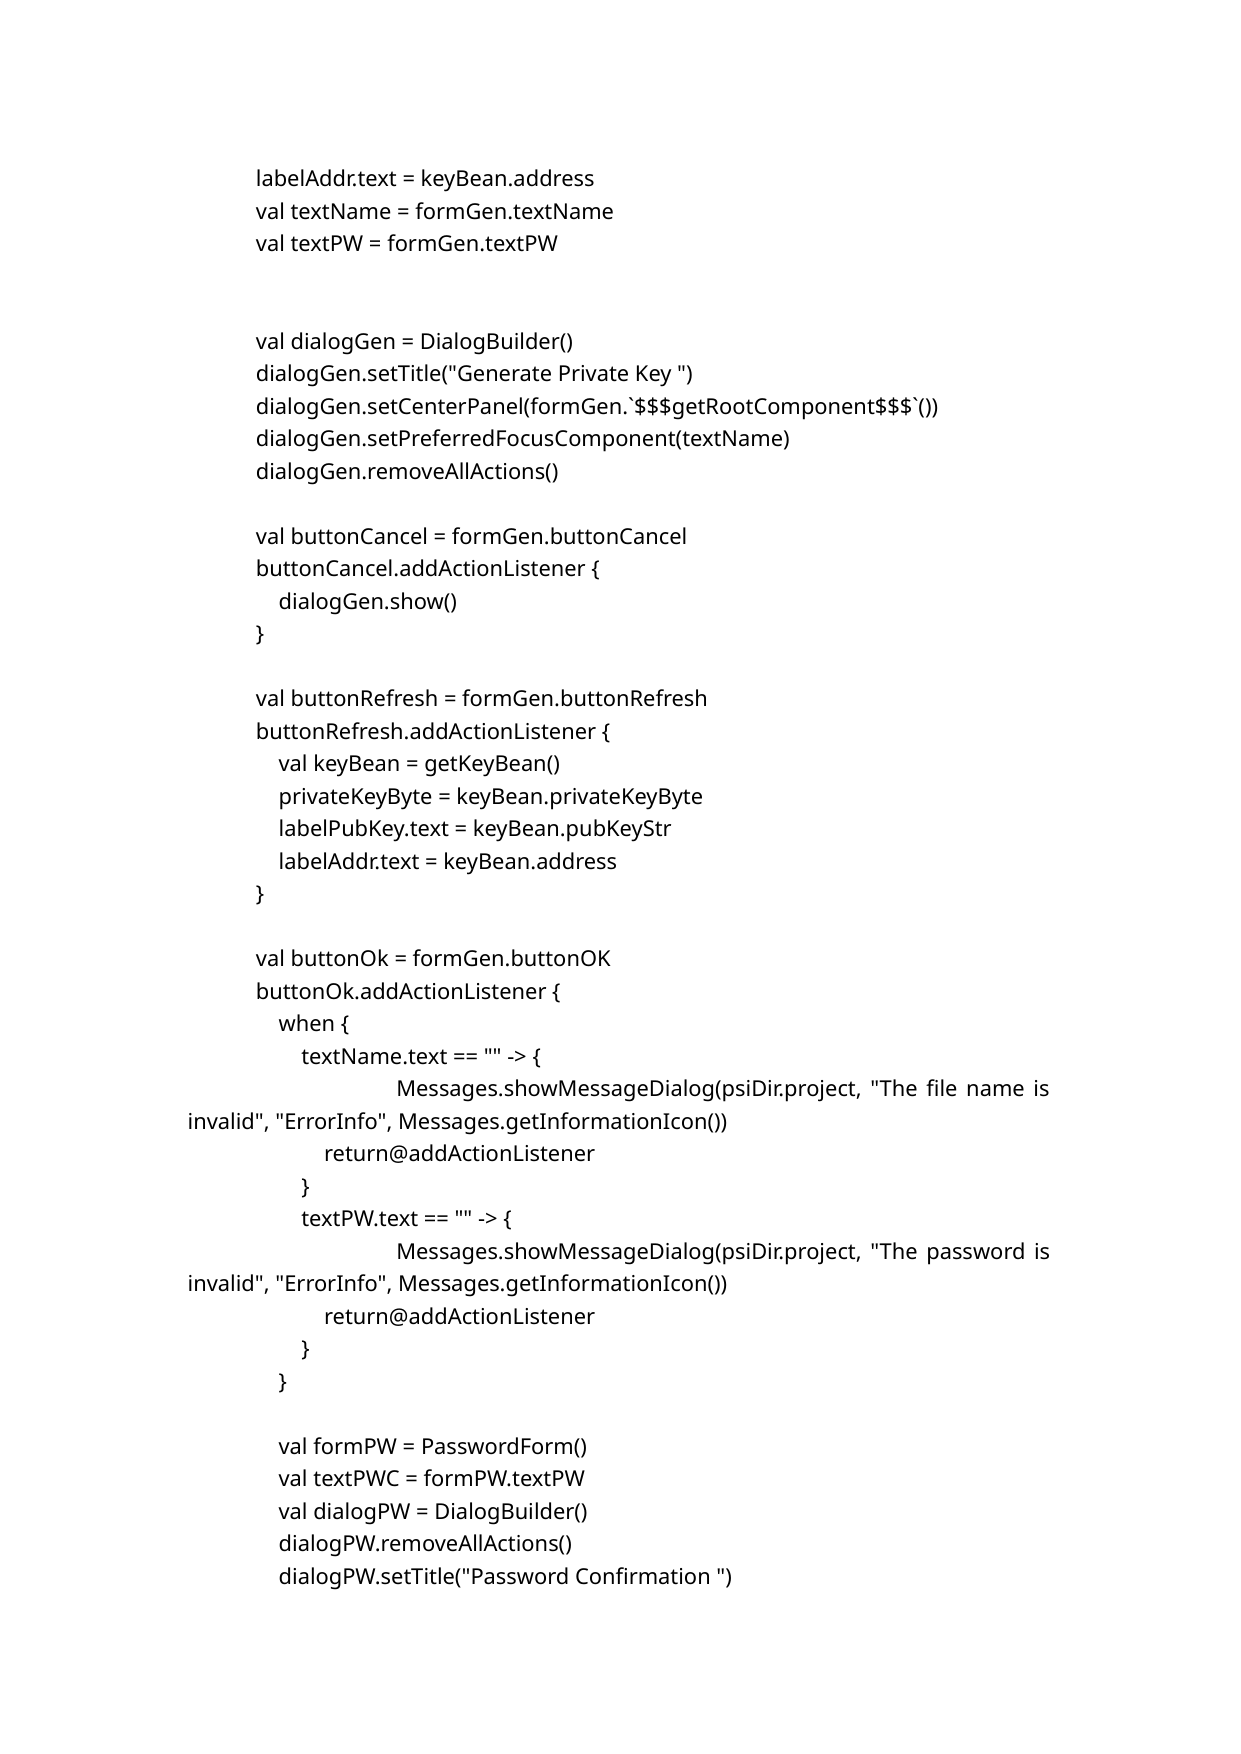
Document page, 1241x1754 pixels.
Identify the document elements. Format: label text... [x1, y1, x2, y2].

text val textPWC = formPW.textPW [187, 1462, 1053, 1494]
text dialogGen.setTitle("Generate Private Key ") [187, 357, 1053, 389]
text when { [187, 1007, 1053, 1039]
text buttonOk.addActionListener { [187, 974, 1053, 1007]
text } [187, 1364, 1053, 1397]
text } [187, 1332, 1053, 1364]
text dialogGen.removeAllActions() [187, 454, 1053, 487]
text Messages.showMessageDialog(psiDir.project, "The file name is invalid", "ErrorInfo", Messages.getInformationIcon()) [187, 1072, 1053, 1137]
text val formPW = PasswordForm() [187, 1429, 1053, 1462]
text return@addActionListener [187, 1137, 1053, 1169]
text } [187, 877, 1053, 909]
text } [187, 617, 1053, 649]
text dialogPW.setTitle("Password Confirmation ") [187, 1559, 1053, 1592]
text dialogGen.setCenterPanel(formGen.`$$$getRootComponent$$$`()) [187, 389, 1053, 422]
text val buttonCancel = formGen.buttonCancel [187, 519, 1053, 552]
text labelAddr.text = keyBean.address [187, 162, 1053, 194]
text val buttonOk = formGen.buttonOK [187, 942, 1053, 974]
text textPW.text == "" -> { [187, 1202, 1053, 1234]
text } [187, 1169, 1053, 1202]
text return@addActionListener [187, 1299, 1053, 1332]
text val textName = formGen.textName [187, 194, 1053, 227]
text val dialogGen = DialogBuilder() [187, 324, 1053, 357]
text val textPW = formGen.textPW [187, 227, 1053, 259]
text dialogGen.setPreferredFocusComponent(textName) [187, 422, 1053, 454]
text val dialogPW = DialogBuilder() [187, 1494, 1053, 1527]
text buttonRefresh.addActionListener { [187, 714, 1053, 747]
text val buttonRefresh = formGen.buttonRefresh [187, 682, 1053, 714]
text textName.text == "" -> { [187, 1039, 1053, 1072]
text dialogGen.show() [187, 584, 1053, 617]
text labelAddr.text = keyBean.address [187, 844, 1053, 877]
text Messages.showMessageDialog(psiDir.project, "The password is invalid", "ErrorInfo", Messages.getInformationIcon()) [187, 1234, 1053, 1299]
text val keyBean = getKeyBean() [187, 747, 1053, 779]
text labelPubKey.text = keyBean.pubKeyStr [187, 812, 1053, 844]
text buttonCancel.addActionListener { [187, 552, 1053, 584]
text dialogPW.removeAllActions() [187, 1527, 1053, 1559]
text privateKeyByte = keyBean.privateKeyByte [187, 779, 1053, 812]
